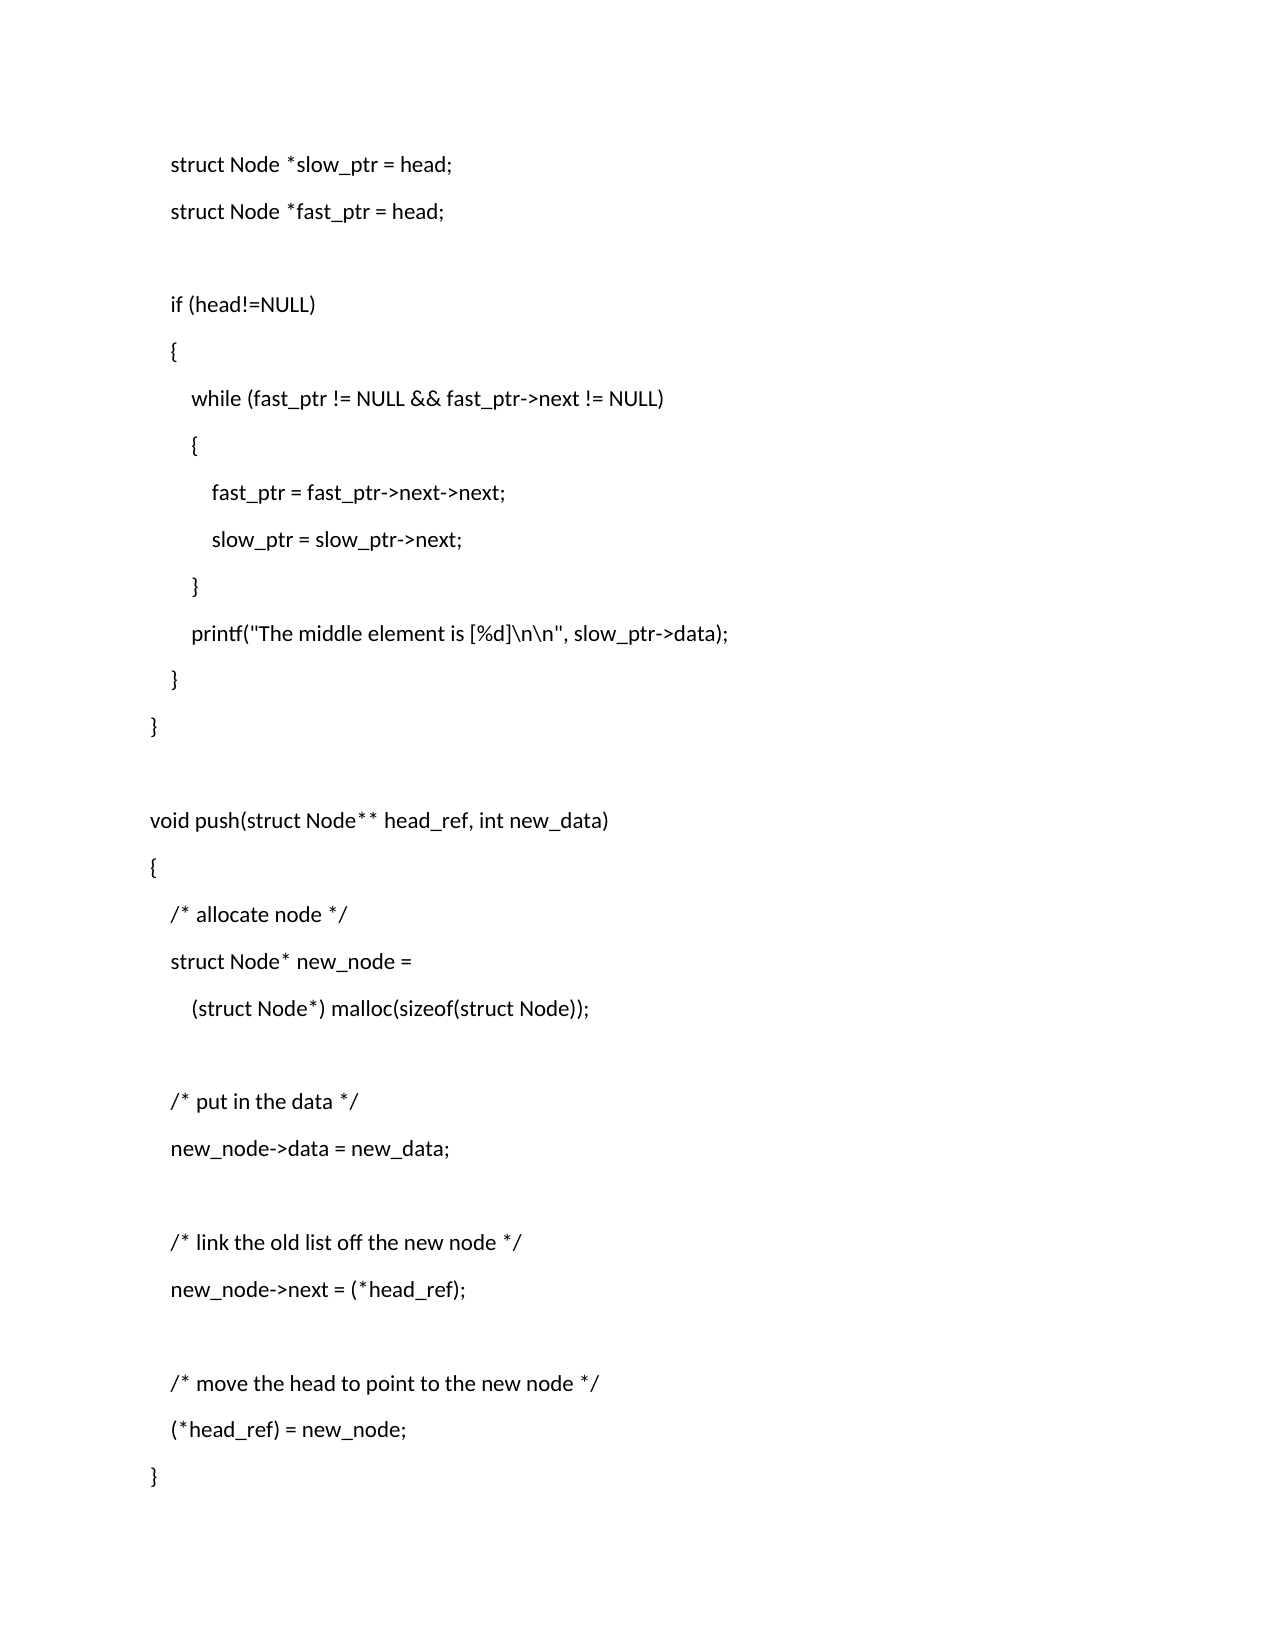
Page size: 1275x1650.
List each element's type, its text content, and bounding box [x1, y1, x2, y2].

text { [150, 337, 1125, 366]
text if (head!=NULL) [150, 291, 1125, 319]
text while (fast_ptr != NULL && fast_ptr->next != NULL) [150, 384, 1125, 412]
text printf("The middle element is [%d]\n\n", slow_ptr->data); [150, 619, 1125, 647]
text struct Node* new_node = [150, 947, 1125, 975]
text } [150, 1462, 1125, 1491]
text /* link the old list off the new node */ [150, 1228, 1125, 1256]
text { [150, 853, 1125, 881]
text } [150, 666, 1125, 694]
text /* allocate node */ [150, 900, 1125, 928]
text /* put in the data */ [150, 1087, 1125, 1116]
text } [150, 572, 1125, 600]
text struct Node *slow_ptr = head; [150, 150, 1125, 178]
text slow_ptr = slow_ptr->next; [150, 525, 1125, 553]
text (*head_ref) = new_node; [150, 1416, 1125, 1444]
text fast_ptr = fast_ptr->next->next; [150, 478, 1125, 506]
text (struct Node*) malloc(sizeof(struct Node)); [150, 994, 1125, 1022]
text new_node->next = (*head_ref); [150, 1275, 1125, 1303]
text { [150, 431, 1125, 459]
text new_node->data = new_data; [150, 1134, 1125, 1162]
text } [150, 712, 1125, 741]
text /* move the head to point to the new node */ [150, 1369, 1125, 1397]
text struct Node *fast_ptr = head; [150, 197, 1125, 225]
text void push(struct Node** head_ref, int new_data) [150, 806, 1125, 834]
